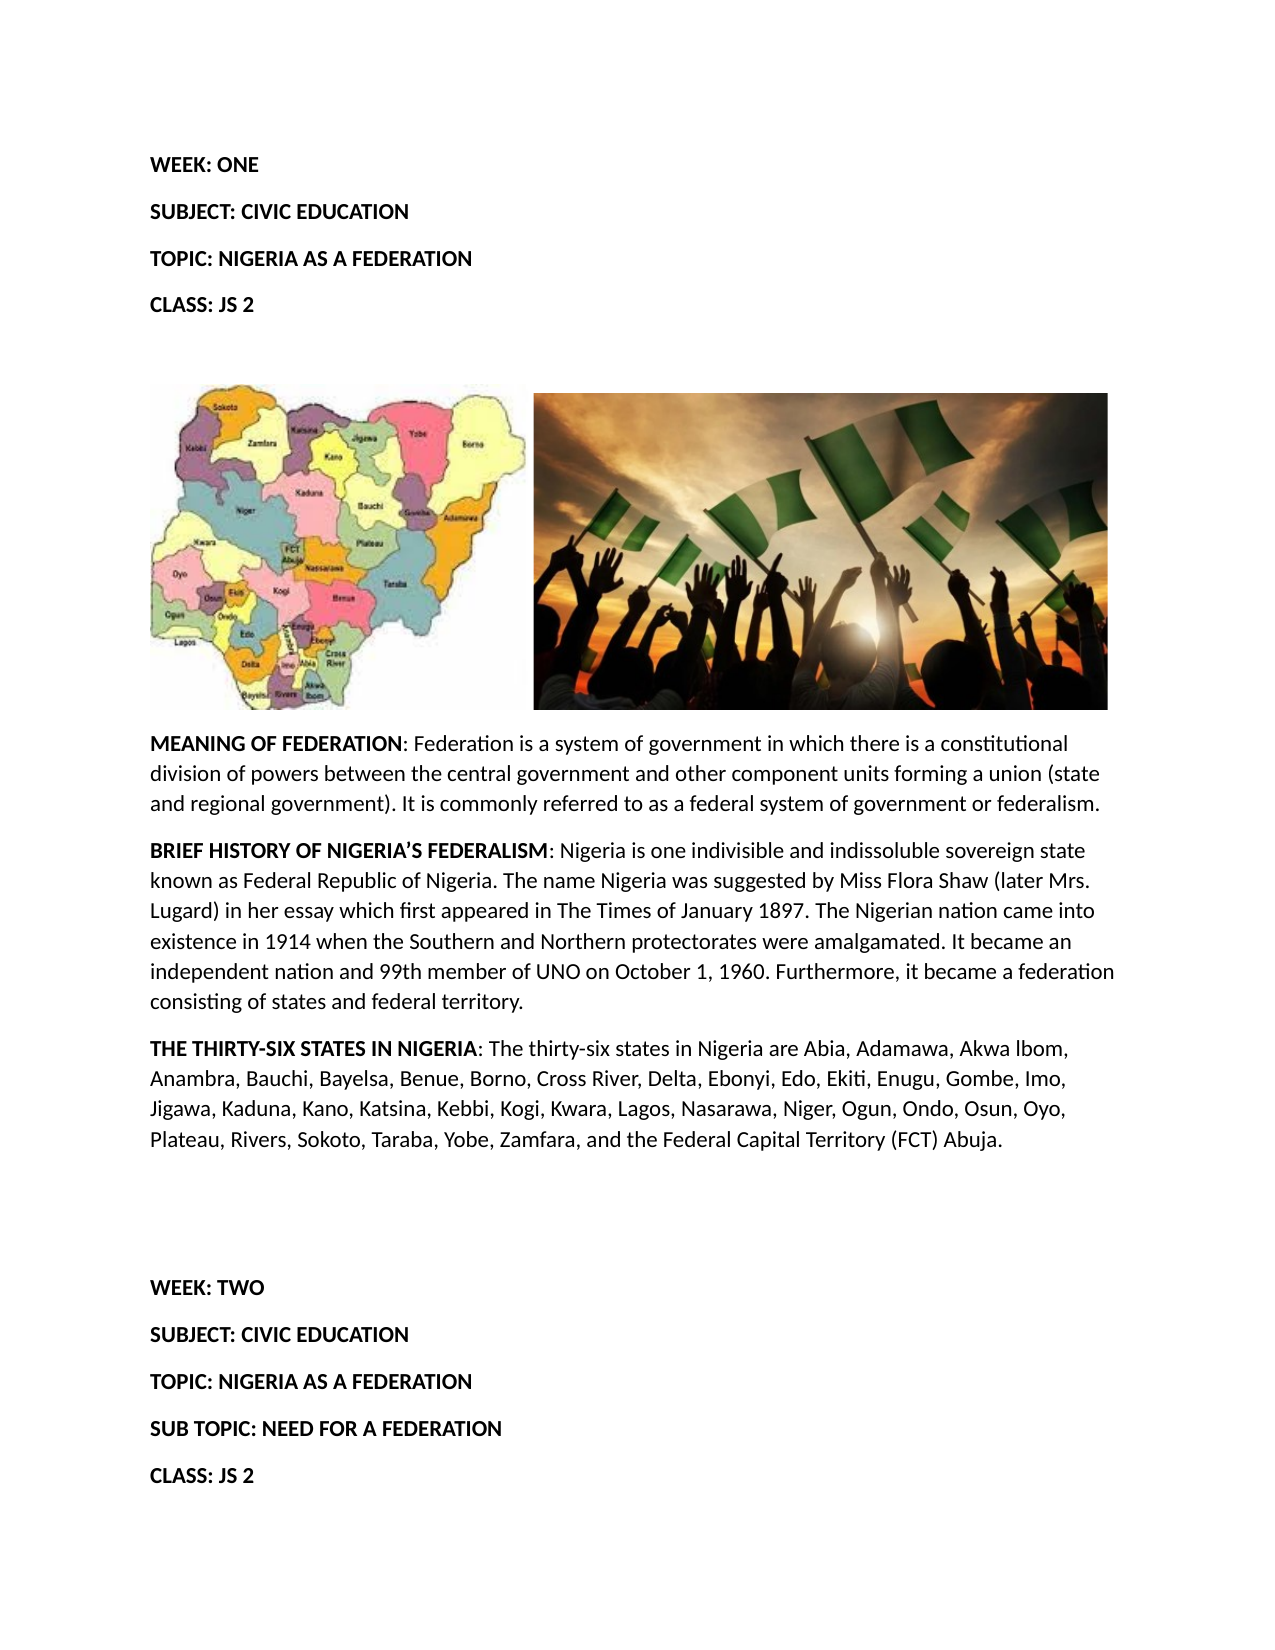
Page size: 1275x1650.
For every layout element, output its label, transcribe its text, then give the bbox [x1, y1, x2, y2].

picture [150, 384, 529, 710]
text MEANING OF FEDERATION: Federation is a system of government in which there is a constitutional division of powers between the central government and other component units forming a union (state and regional government). It is commonly referred to as a federal system of government or federalism. [150, 729, 1125, 817]
text TOPIC: NIGERIA AS A FEDERATION [150, 244, 1125, 272]
text SUB TOPIC: NEED FOR A FEDERATION [150, 1414, 1125, 1442]
text TOPIC: NIGERIA AS A FEDERATION [150, 1367, 1125, 1395]
text CLASS: JS 2 [150, 1461, 1125, 1489]
picture [533, 393, 1108, 710]
text BRIEF HISTORY OF NIGERIA’S FEDERALISM: Nigeria is one indivisible and indissoluble sovereign state known as Federal Republic of Nigeria. The name Nigeria was suggested by Miss Flora Shaw (later Mrs. Lugard) in her essay which first appeared in The Times of January 1897. The Nigerian nation came into existence in 1914 when the Southern and Northern protectorates were amalgamated. It became an independent nation and 99th member of UNO on October 1, 1960. Furthermore, it became a federation consisting of states and federal territory. [150, 836, 1125, 1015]
text SUBJECT: CIVIC EDUCATION [150, 1320, 1125, 1348]
text SUBJECT: CIVIC EDUCATION [150, 197, 1125, 225]
text WEEK: ONE [150, 150, 1125, 178]
text WEEK: TWO [150, 1273, 1125, 1302]
text THE THIRTY-SIX STATES IN NIGERIA: The thirty-six states in Nigeria are Abia, Adamawa, Akwa lbom, Anambra, Bauchi, Bayelsa, Benue, Borno, Cross River, Delta, Ebonyi, Edo, Ekiti, Enugu, Gombe, Imo, Jigawa, Kaduna, Kano, Katsina, Kebbi, Kogi, Kwara, Lagos, Nasarawa, Niger, Ogun, Ondo, Osun, Oyo, Plateau, Rivers, Sokoto, Taraba, Yobe, Zamfara, and the Federal Capital Territory (FCT) Abuja. [150, 1034, 1125, 1153]
text CLASS: JS 2 [150, 291, 1125, 319]
